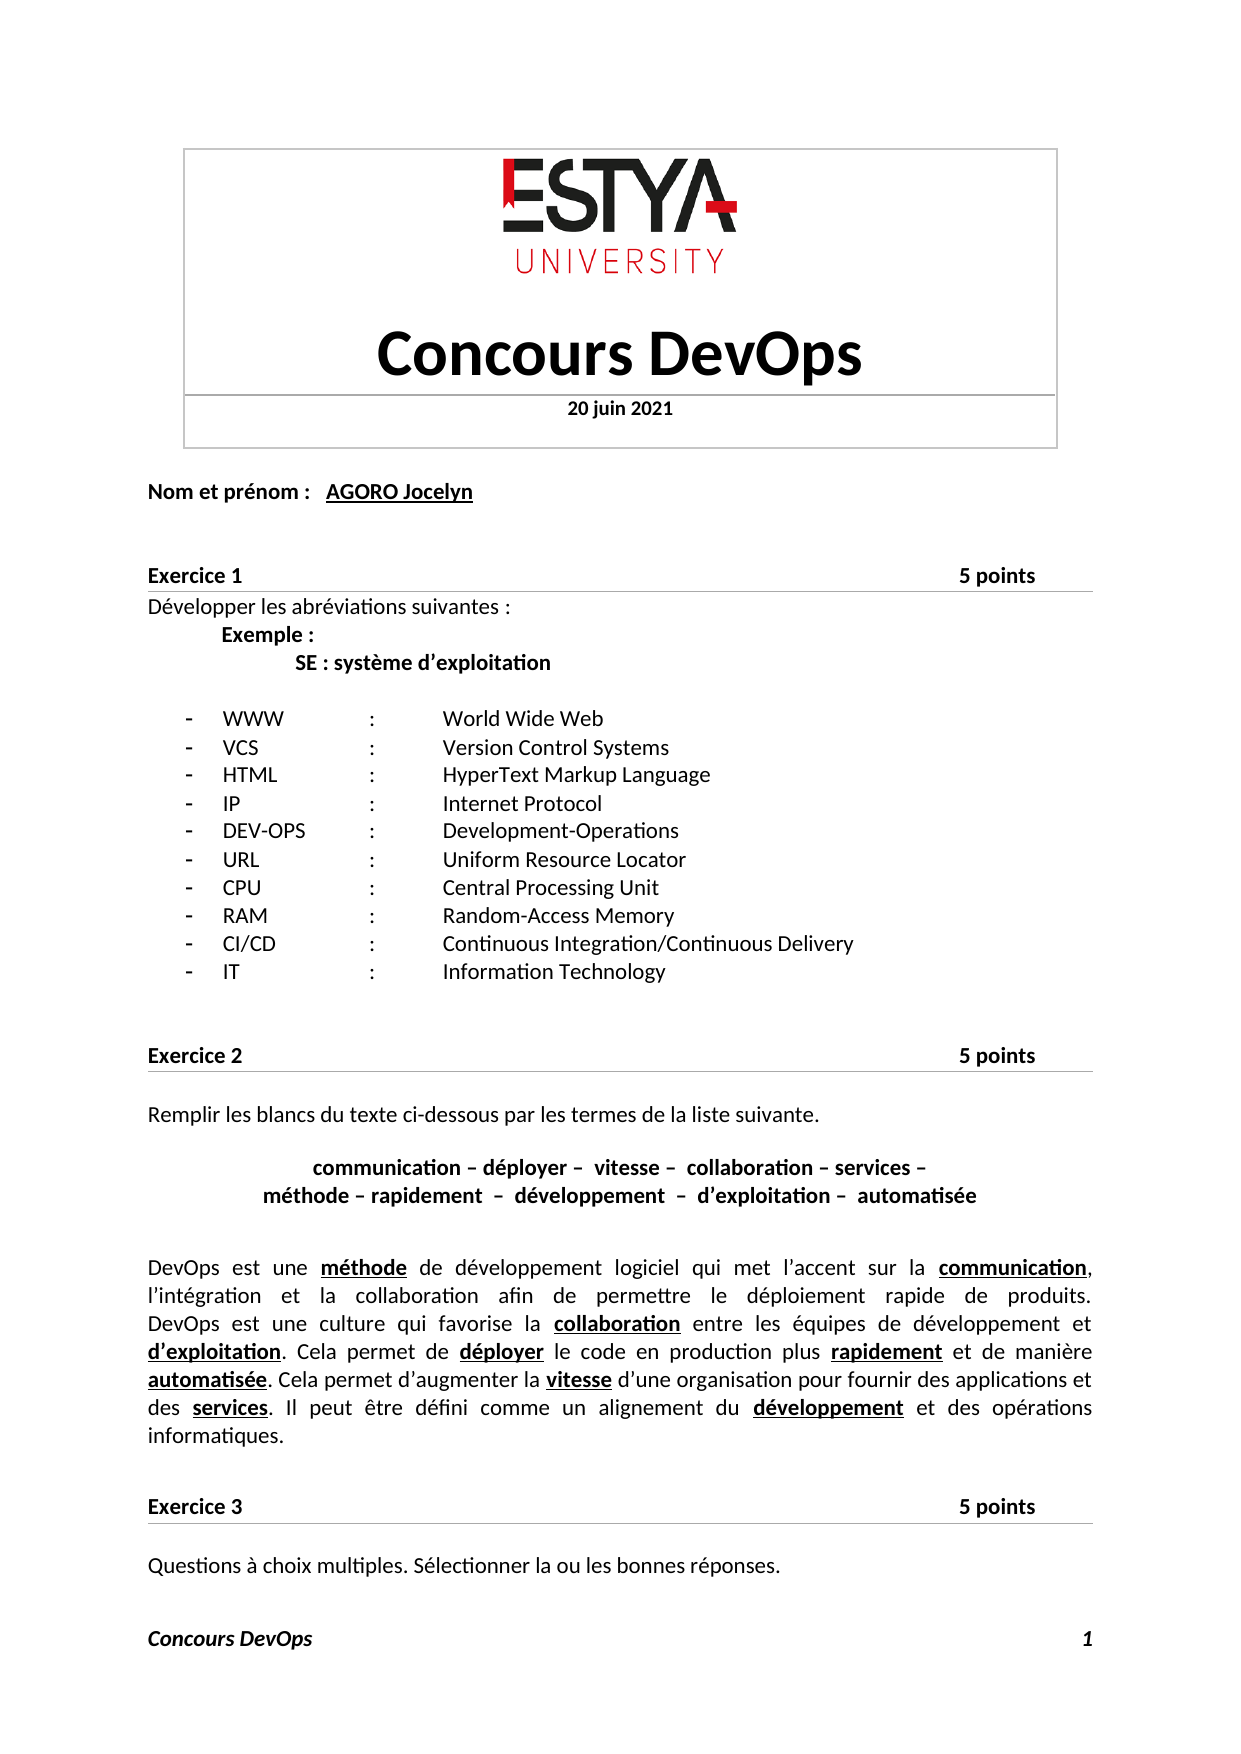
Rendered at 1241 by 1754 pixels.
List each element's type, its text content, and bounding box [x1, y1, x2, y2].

list CPU : Central Processing Unit [185, 873, 1093, 901]
picture [495, 151, 745, 286]
text communication – déployer – vitesse – collaboration – services – [148, 1153, 1093, 1181]
text Exercice 1 5 points [148, 561, 1093, 591]
text Questions à choix multiples. Sélectionner la ou les bonnes réponses. [148, 1552, 1093, 1580]
text SE : système d’exploitation [148, 648, 1093, 677]
list IT : Information Technology [185, 957, 1093, 985]
list IP : Internet Protocol [185, 789, 1093, 817]
list VCS : Version Control Systems [185, 733, 1093, 761]
list CI/CD : Continuous Integration/Continuous Delivery [185, 929, 1093, 957]
list DEV-OPS : Development-Operations [185, 817, 1093, 845]
text Exemple : [148, 621, 1093, 648]
table_header Concours DevOps 20 juin 2021 [185, 150, 1056, 447]
text Exercice 2 5 points [148, 1041, 1093, 1071]
list WWW : World Wide Web [185, 704, 1093, 733]
list URL : Uniform Resource Locator [185, 845, 1093, 873]
list RAM : Random-Access Memory [185, 901, 1093, 929]
text Remplir les blancs du texte ci-dessous par les termes de la liste suivante. [148, 1100, 1093, 1128]
text Développer les abréviations suivantes : [148, 592, 1093, 621]
text DevOps est une méthode de développement logiciel qui met l’accent sur la communication, l’intégration et la collaboration afin de permettre le déploiement rapide de produits. DevOps est une culture qui favorise la collaboration entre les équipes de développement et d’exploitation. Cela permet de déployer le code en production plus rapidement et de manière automatisée. Cela permet d’augmenter la vitesse d’une organisation pour fournir des applications et des services. Il peut être défini comme un alignement du développement et des opérations informatiques. [148, 1253, 1093, 1449]
list HTML : HyperText Markup Language [185, 761, 1093, 789]
text méthode – rapidement – développement – d’exploitation – automatisée [148, 1181, 1093, 1209]
text Nom et prénom : AGORO Jocelyn [148, 477, 1093, 505]
text Exercice 3 5 points [148, 1492, 1093, 1523]
